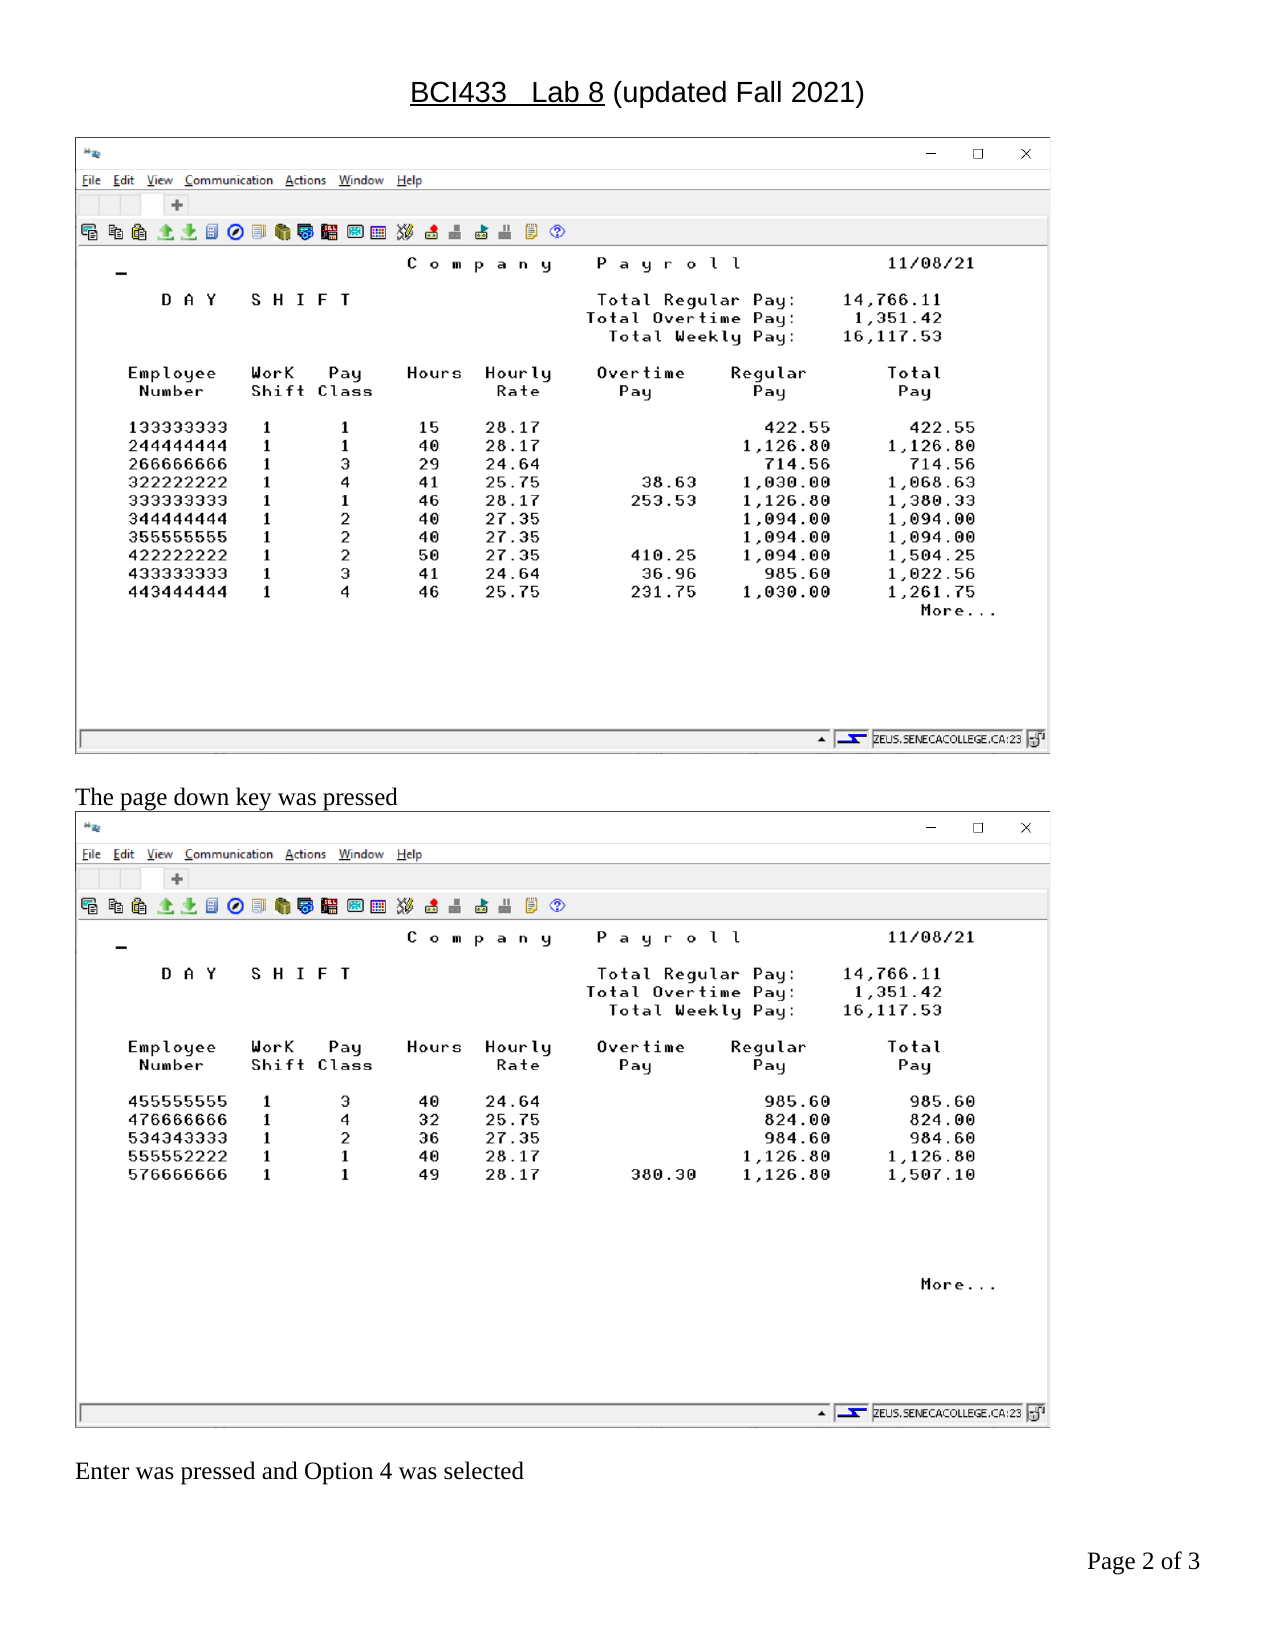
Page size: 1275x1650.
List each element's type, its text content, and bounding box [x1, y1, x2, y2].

picture [75, 811, 1050, 1428]
text The page down key was pressed [75, 782, 1200, 811]
picture [75, 137, 1050, 754]
text Enter was pressed and Option 4 was selected [75, 1456, 1200, 1485]
